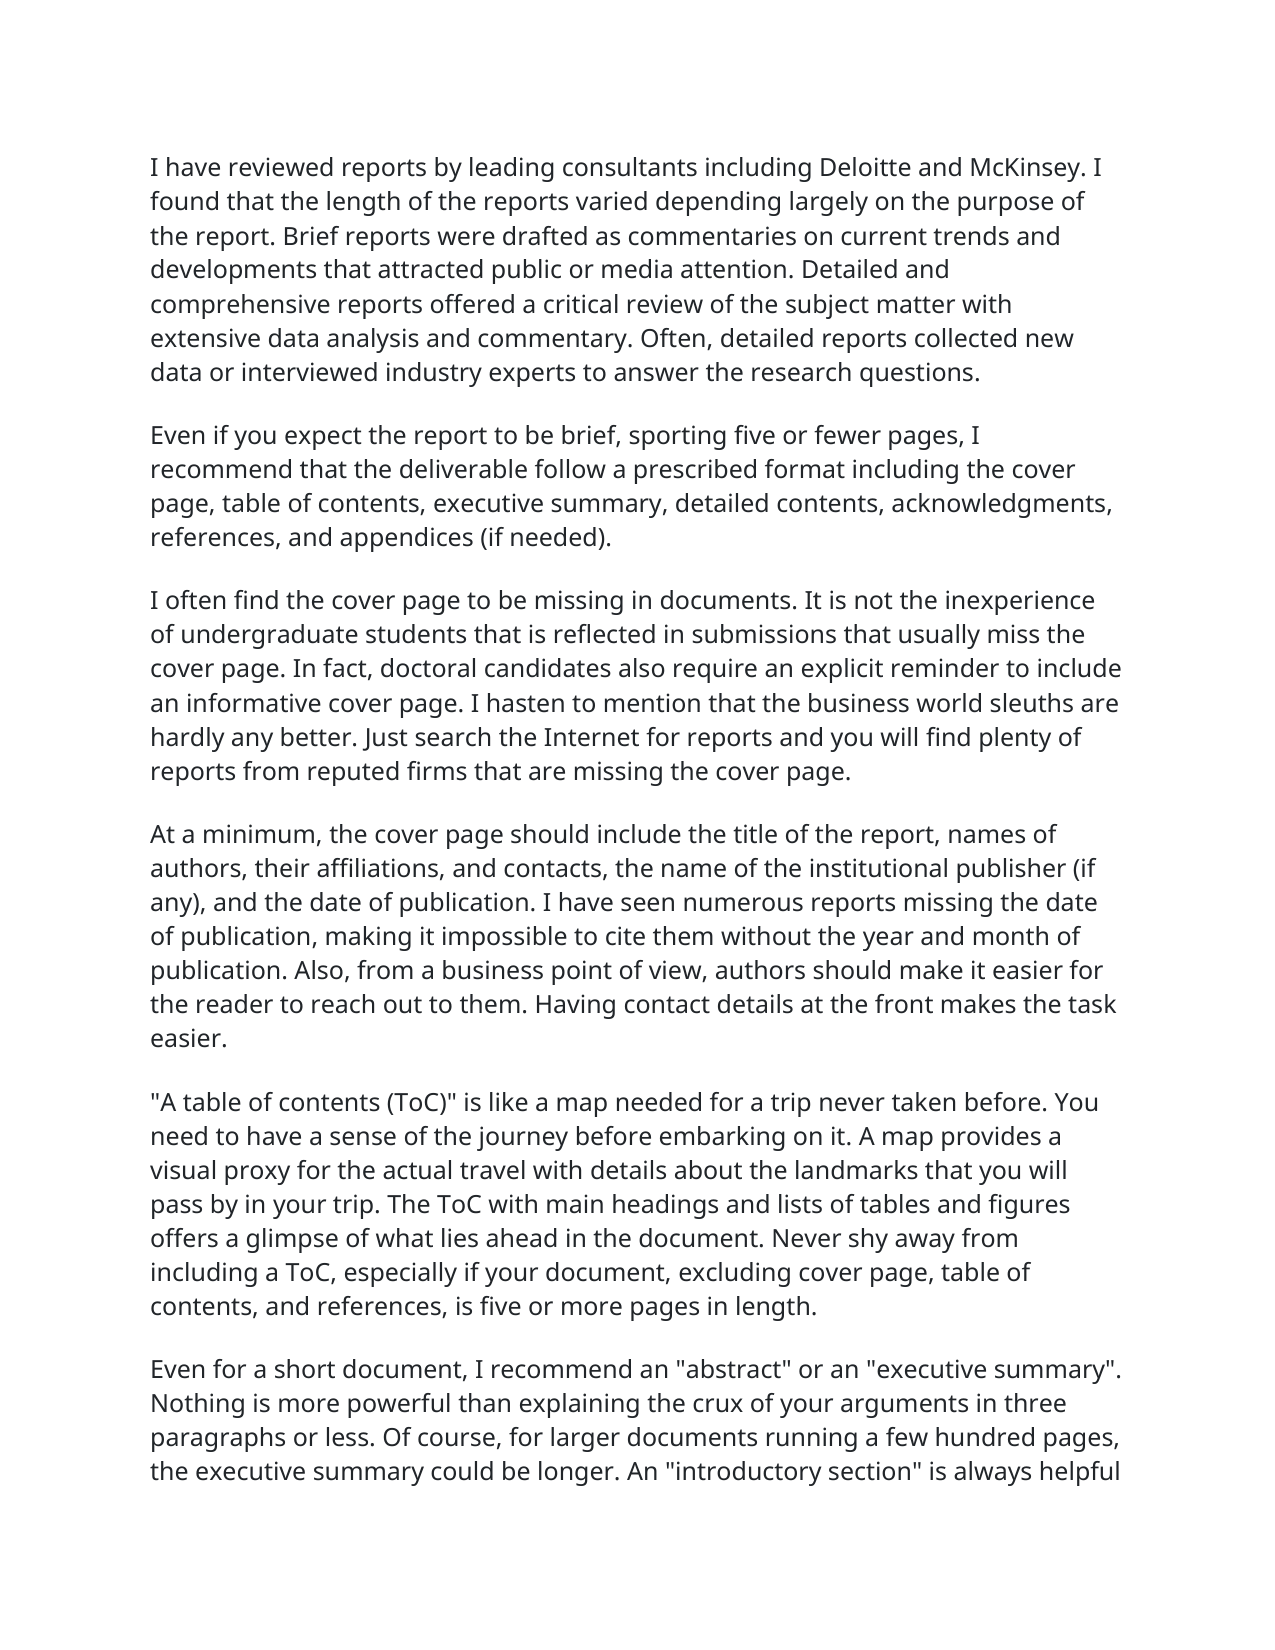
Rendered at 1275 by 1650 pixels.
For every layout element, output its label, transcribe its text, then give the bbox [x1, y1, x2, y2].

text Even if you expect the report to be brief, sporting five or fewer pages, I recommend that the deliverable follow a prescribed format including the cover page, table of contents, executive summary, detailed contents, acknowledgments, references, and appendices (if needed). [150, 418, 1125, 554]
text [150, 1352, 1125, 1488]
text I often find the cover page to be missing in documents. It is not the inexperience of undergraduate students that is reflected in submissions that usually miss the cover page. In fact, doctoral candidates also require an explicit reminder to include an informative cover page. I hasten to mention that the business world sleuths are hardly any better. Just search the Internet for reports and you will find plenty of reports from reputed firms that are missing the cover page. [150, 583, 1125, 787]
text "A table of contents (ToC)" is like a map needed for a trip never taken before. You need to have a sense of the journey before embarking on it. A map provides a visual proxy for the actual travel with details about the landmarks that you will pass by in your trip. The ToC with main headings and lists of tables and figures offers a glimpse of what lies ahead in the document. Never shy away from including a ToC, especially if your document, excluding cover page, table of contents, and references, is five or more pages in length. [150, 1084, 1125, 1323]
text I have reviewed reports by leading consultants including Deloitte and McKinsey. I found that the length of the reports varied depending largely on the purpose of the report. Brief reports were drafted as commentaries on current trends and developments that attracted public or media attention. Detailed and comprehensive reports offered a critical review of the subject matter with extensive data analysis and commentary. Often, detailed reports collected new data or interviewed industry experts to answer the research questions. [150, 150, 1125, 388]
text At a minimum, the cover page should include the title of the report, names of authors, their affiliations, and contacts, the name of the institutional publisher (if any), and the date of publication. I have seen numerous reports missing the date of publication, making it impossible to cite them without the year and month of publication. Also, from a business point of view, authors should make it easier for the reader to reach out to them. Having contact details at the front makes the task easier. [150, 817, 1125, 1055]
